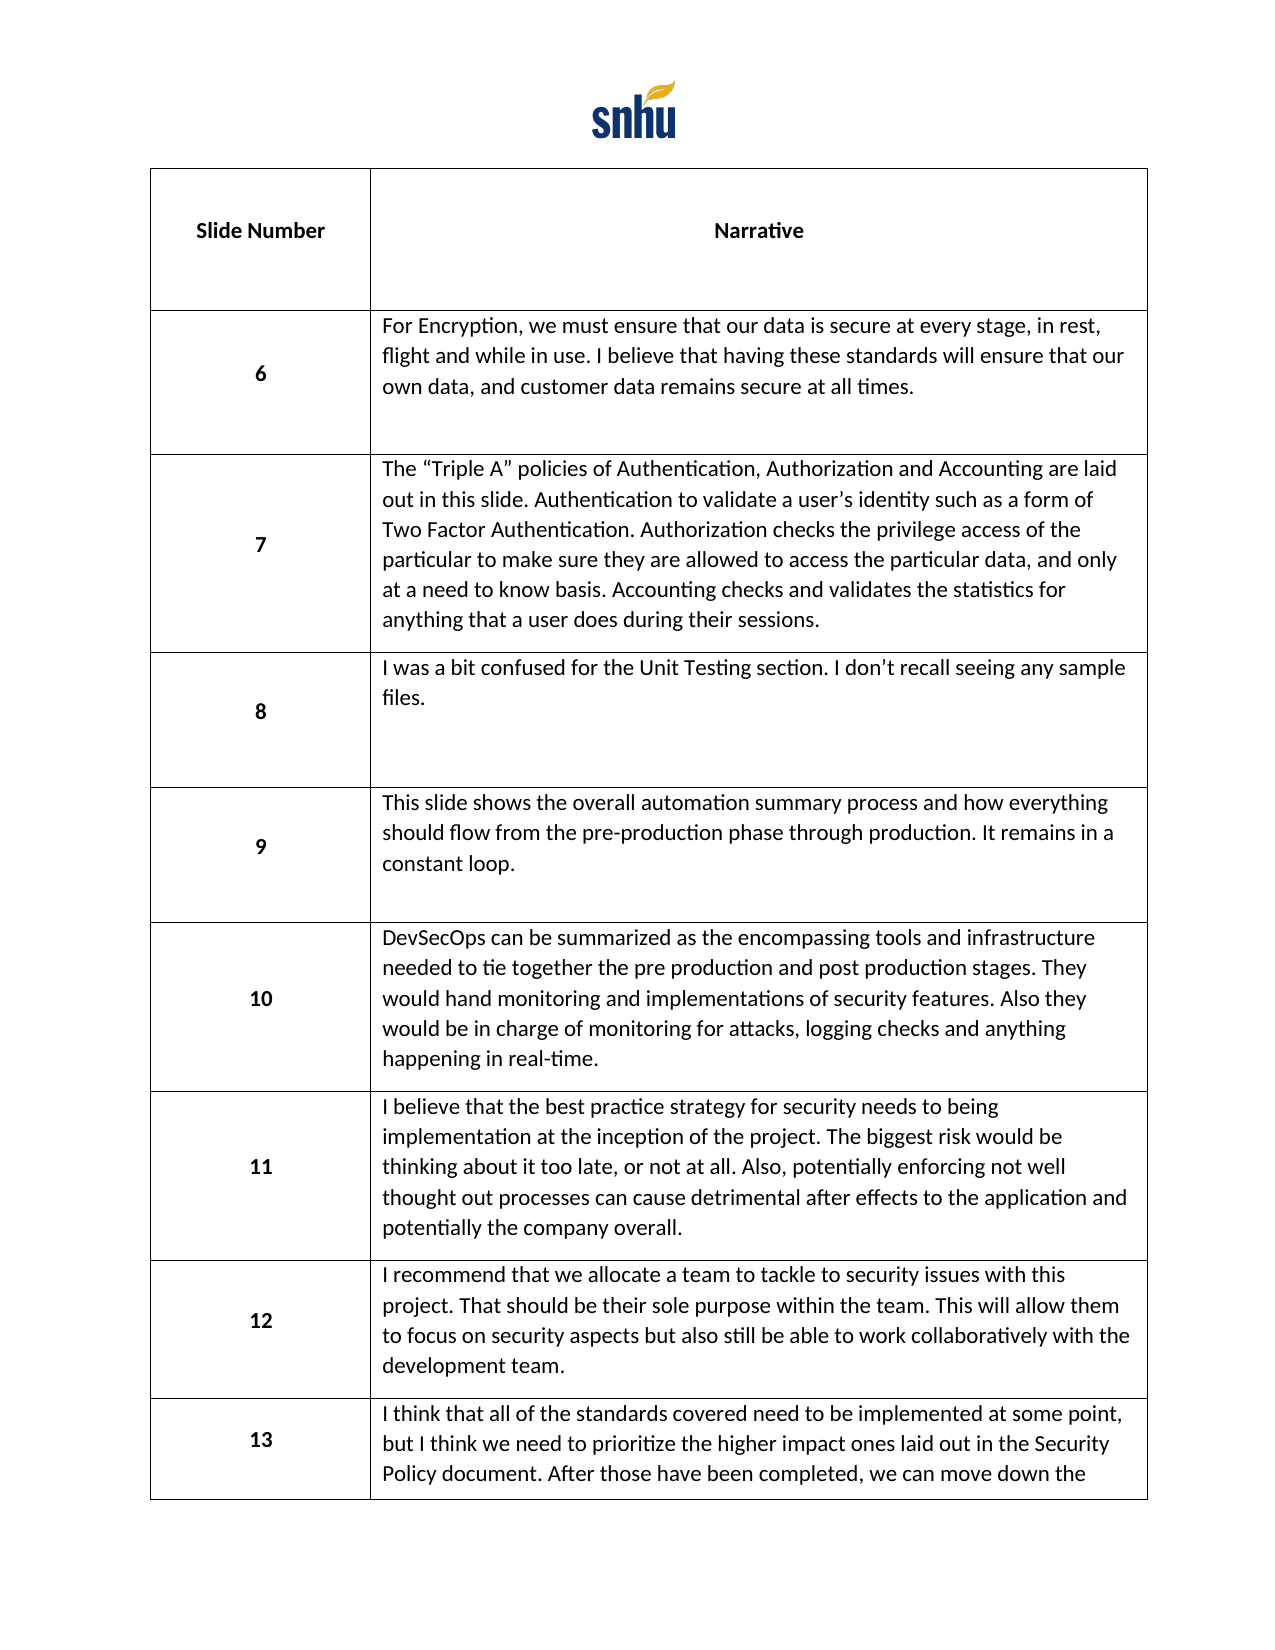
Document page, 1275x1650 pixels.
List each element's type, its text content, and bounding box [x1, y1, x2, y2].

table_cell 11 [151, 1092, 370, 1259]
table_cell I recommend that we allocate a team to tackle to security issues with this project. That should be their sole purpose within the team. This will allow them to focus on security aspects but also still be able to work collaboratively with the development team. [371, 1261, 1147, 1398]
table_cell 8 [151, 653, 370, 787]
table_cell 7 [151, 455, 370, 652]
table_cell DevSecOps can be summarized as the encompassing tools and infrastructure needed to tie together the pre production and post production stages. They would hand monitoring and implementations of security features. Also they would be in charge of monitoring for attacks, logging checks and anything happening in real-time. [371, 923, 1147, 1091]
table_cell 13 [151, 1399, 370, 1499]
picture [573, 75, 702, 147]
table_cell The “Triple A” policies of Authentication, Authorization and Accounting are laid out in this slide. Authentication to validate a user’s identity such as a form of Two Factor Authentication. Authorization checks the privilege access of the particular to make sure they are allowed to access the particular data, and only at a need to know basis. Accounting checks and validates the statistics for anything that a user does during their sessions. [371, 455, 1147, 652]
table_header Narrative [371, 169, 1147, 310]
table_cell 9 [151, 788, 370, 922]
table_cell 12 [151, 1261, 370, 1398]
table_cell I believe that the best practice strategy for security needs to being implementation at the inception of the project. The biggest risk would be thinking about it too late, or not at all. Also, potentially enforcing not well thought out processes can cause detrimental after effects to the application and potentially the company overall. [371, 1092, 1147, 1259]
table_cell 10 [151, 923, 370, 1091]
table_cell For Encryption, we must ensure that our data is secure at every stage, in rest, flight and while in use. I believe that having these standards will ensure that our own data, and customer data remains secure at all times. [371, 311, 1147, 453]
table_cell 6 [151, 311, 370, 453]
table_cell I was a bit confused for the Unit Testing section. I don’t recall seeing any sample files. [371, 653, 1147, 787]
table_header Slide Number [151, 169, 370, 310]
table_cell This slide shows the overall automation summary process and how everything should flow from the pre-production phase through production. It remains in a constant loop. [371, 788, 1147, 922]
